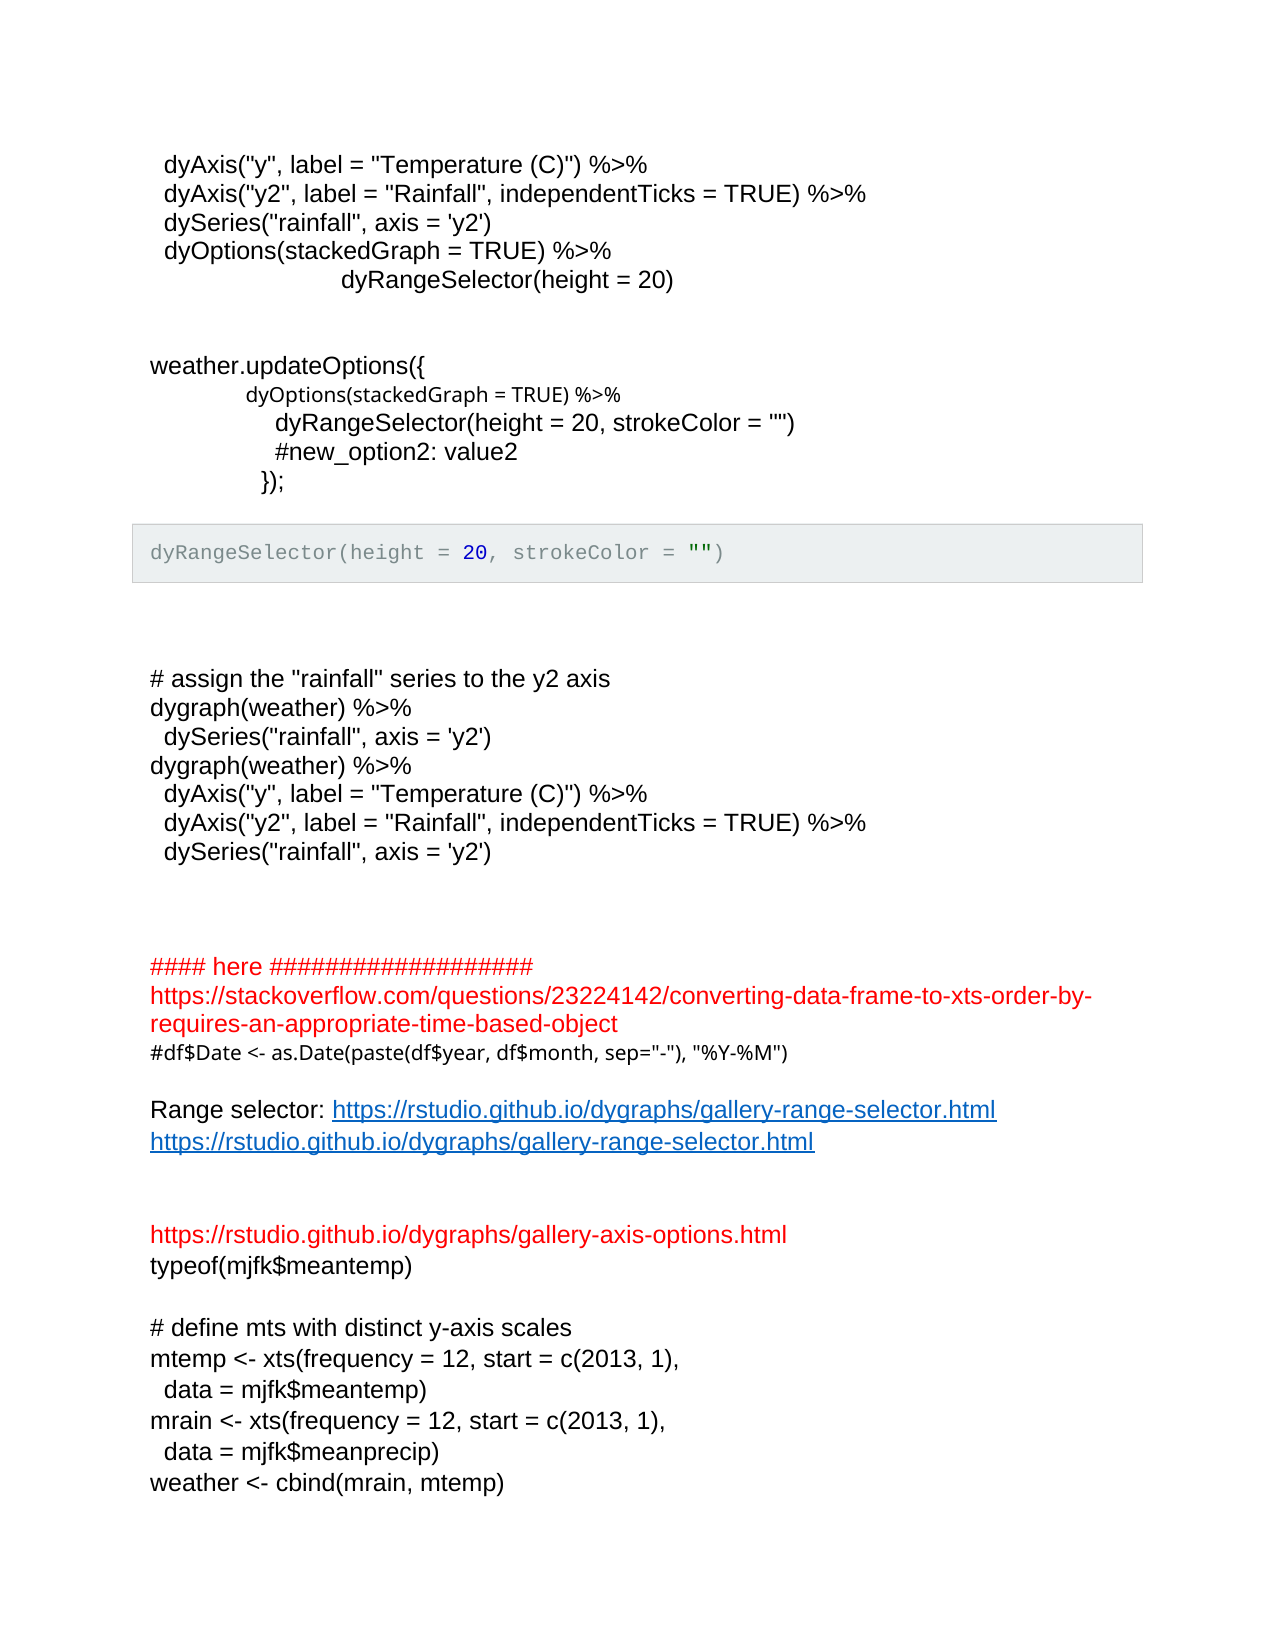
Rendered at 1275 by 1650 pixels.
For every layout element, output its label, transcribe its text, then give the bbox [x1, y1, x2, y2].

text dySeries("rainfall", axis = 'y2') [150, 722, 1125, 751]
text Range selector: https://rstudio.github.io/dygraphs/gallery-range-selector.html [150, 1095, 1125, 1124]
text typeof(mjfk$meantemp) [150, 1251, 1125, 1279]
text dyRangeSelector(height = 20) [150, 265, 1125, 294]
text weather.updateOptions({ [150, 351, 1125, 380]
text dyOptions(stackedGraph = TRUE) %>% [150, 236, 1125, 265]
text https://rstudio.github.io/dygraphs/gallery-axis-options.html [150, 1219, 1125, 1248]
text }); [150, 466, 1125, 495]
text dyOptions(stackedGraph = TRUE) %>% [150, 380, 1125, 408]
text dyAxis("y", label = "Temperature (C)") %>% [150, 150, 1125, 179]
text mrain <- xts(frequency = 12, start = c(2013, 1), [150, 1406, 1125, 1434]
text dySeries("rainfall", axis = 'y2') [150, 837, 1125, 866]
text #new_option2: value2 [150, 437, 1125, 466]
text data = mjfk$meantemp) [150, 1375, 1125, 1403]
text dyRangeSelector(height = 20, strokeColor = "") [133, 525, 1142, 582]
text dySeries("rainfall", axis = 'y2') [150, 207, 1125, 236]
text # define mts with distinct y-axis scales [150, 1313, 1125, 1341]
text dyAxis("y2", label = "Rainfall", independentTicks = TRUE) %>% [150, 179, 1125, 207]
text dygraph(weather) %>% [150, 693, 1125, 722]
text dyAxis("y", label = "Temperature (C)") %>% [150, 779, 1125, 808]
text #df$Date <- as.Date(paste(df$year, df$month, sep="-"), "%Y-%M") [150, 1038, 1125, 1067]
text dyAxis("y2", label = "Rainfall", independentTicks = TRUE) %>% [150, 808, 1125, 837]
text dygraph(weather) %>% [150, 751, 1125, 779]
text weather <- cbind(mrain, mtemp) [150, 1468, 1125, 1497]
text dyRangeSelector(height = 20, strokeColor = "") [150, 408, 1125, 437]
text #### here ################### https://stackoverflow.com/questions/23224142/converting-data-frame-to-xts-order-by-requires-an-appropriate-time-based-object [150, 952, 1125, 1038]
text https://rstudio.github.io/dygraphs/gallery-range-selector.html [150, 1126, 1125, 1155]
text # assign the "rainfall" series to the y2 axis [150, 664, 1125, 693]
text mtemp <- xts(frequency = 12, start = c(2013, 1), [150, 1344, 1125, 1372]
text data = mjfk$meanprecip) [150, 1437, 1125, 1466]
